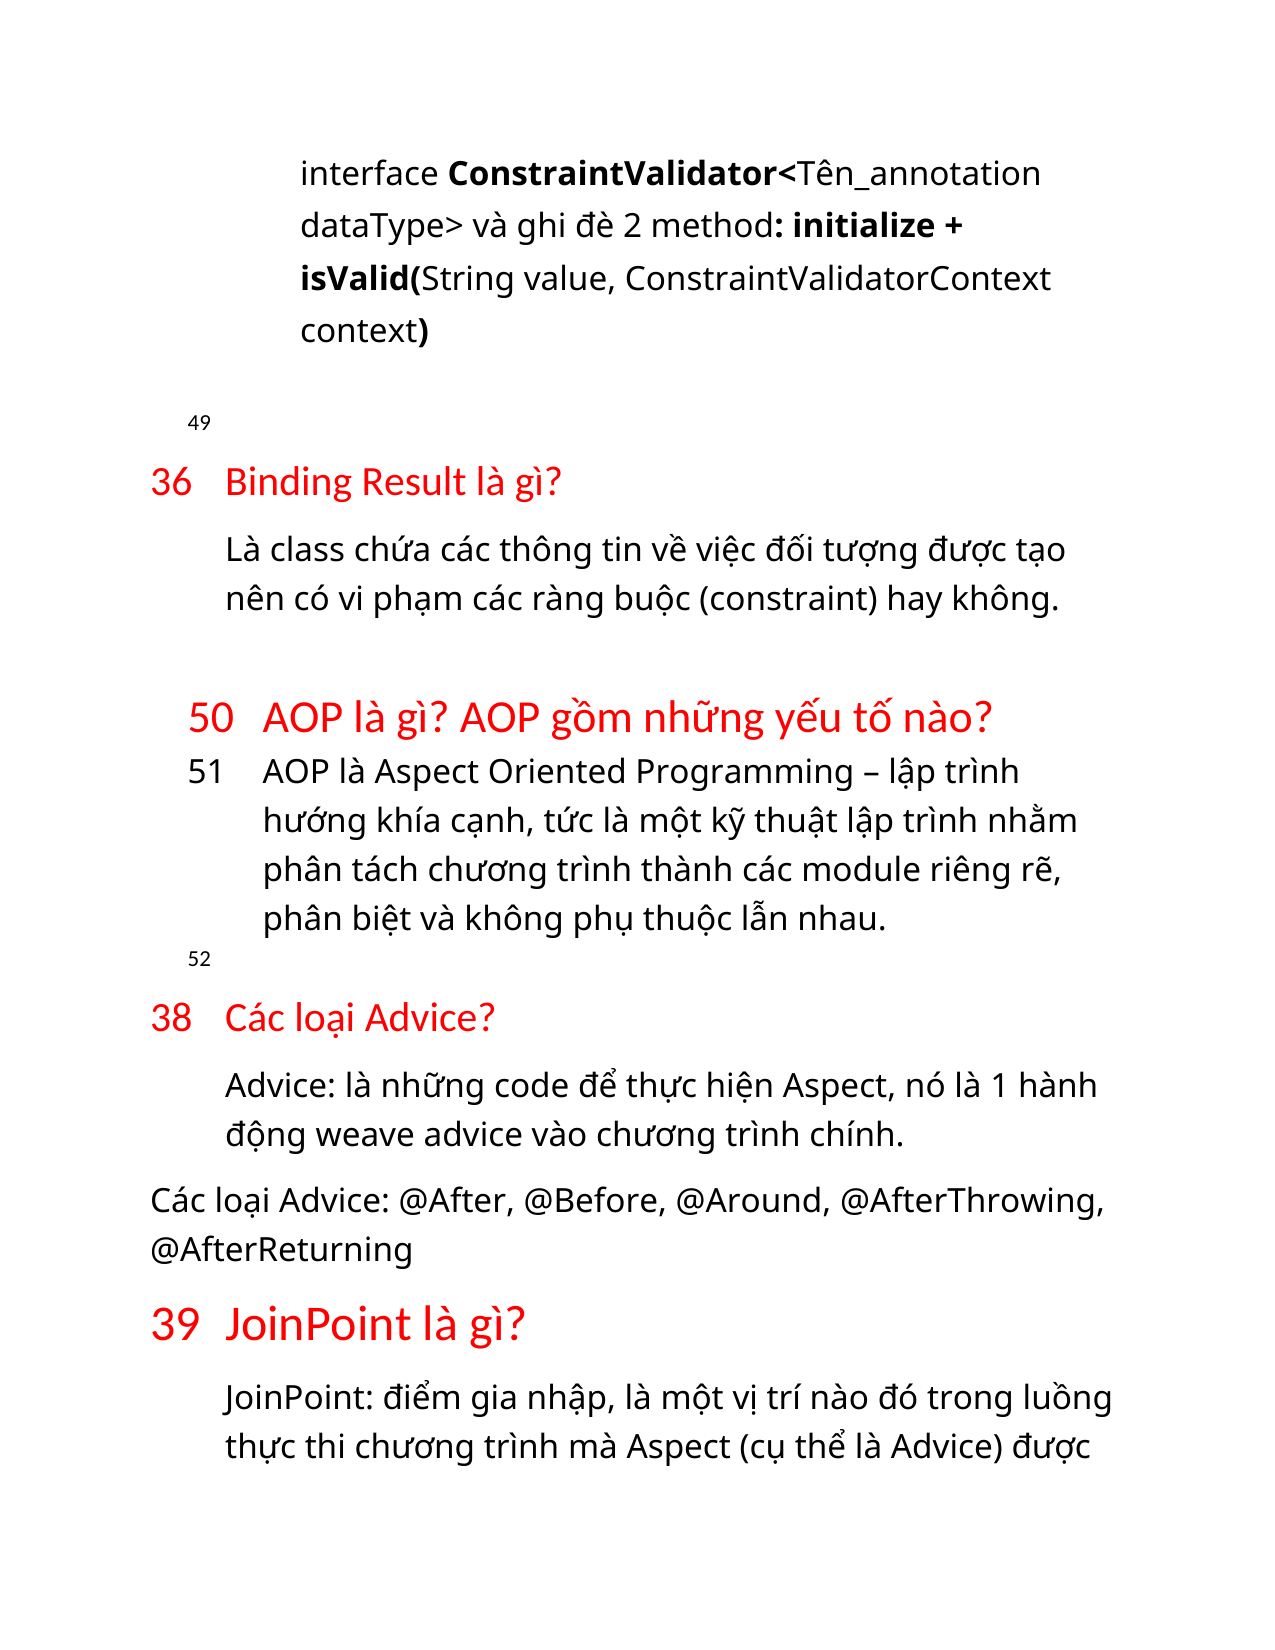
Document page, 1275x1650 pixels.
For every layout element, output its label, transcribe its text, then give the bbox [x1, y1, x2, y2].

list AOP là gì? AOP gồm những yếu tố nào? [187, 688, 1125, 743]
text Các loại Advice: @After, @Before, @Around, @AfterThrowing, @AfterReturning [150, 1177, 1125, 1271]
text 38 Các loại Advice? [150, 991, 1125, 1041]
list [225, 150, 1125, 352]
text 39 JoinPoint là gì? [150, 1291, 1125, 1352]
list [225, 1374, 1125, 1468]
text 36 Binding Result là gì? [150, 454, 1125, 505]
list AOP là Aspect Oriented Programming – lập trình hướng khía cạnh, tức là một kỹ thuật lập trình nhằm phân tách chương trình thành các module riêng rẽ, phân biệt và không phụ thuộc lẫn nhau. [187, 748, 1125, 940]
list Là class chứa các thông tin về việc đối tượng được tạo nên có vi phạm các ràng buộc (constraint) hay không. [225, 526, 1125, 621]
list Advice: là những code để thực hiện Aspect, nó là 1 hành động weave advice vào chương trình chính. [225, 1062, 1125, 1157]
